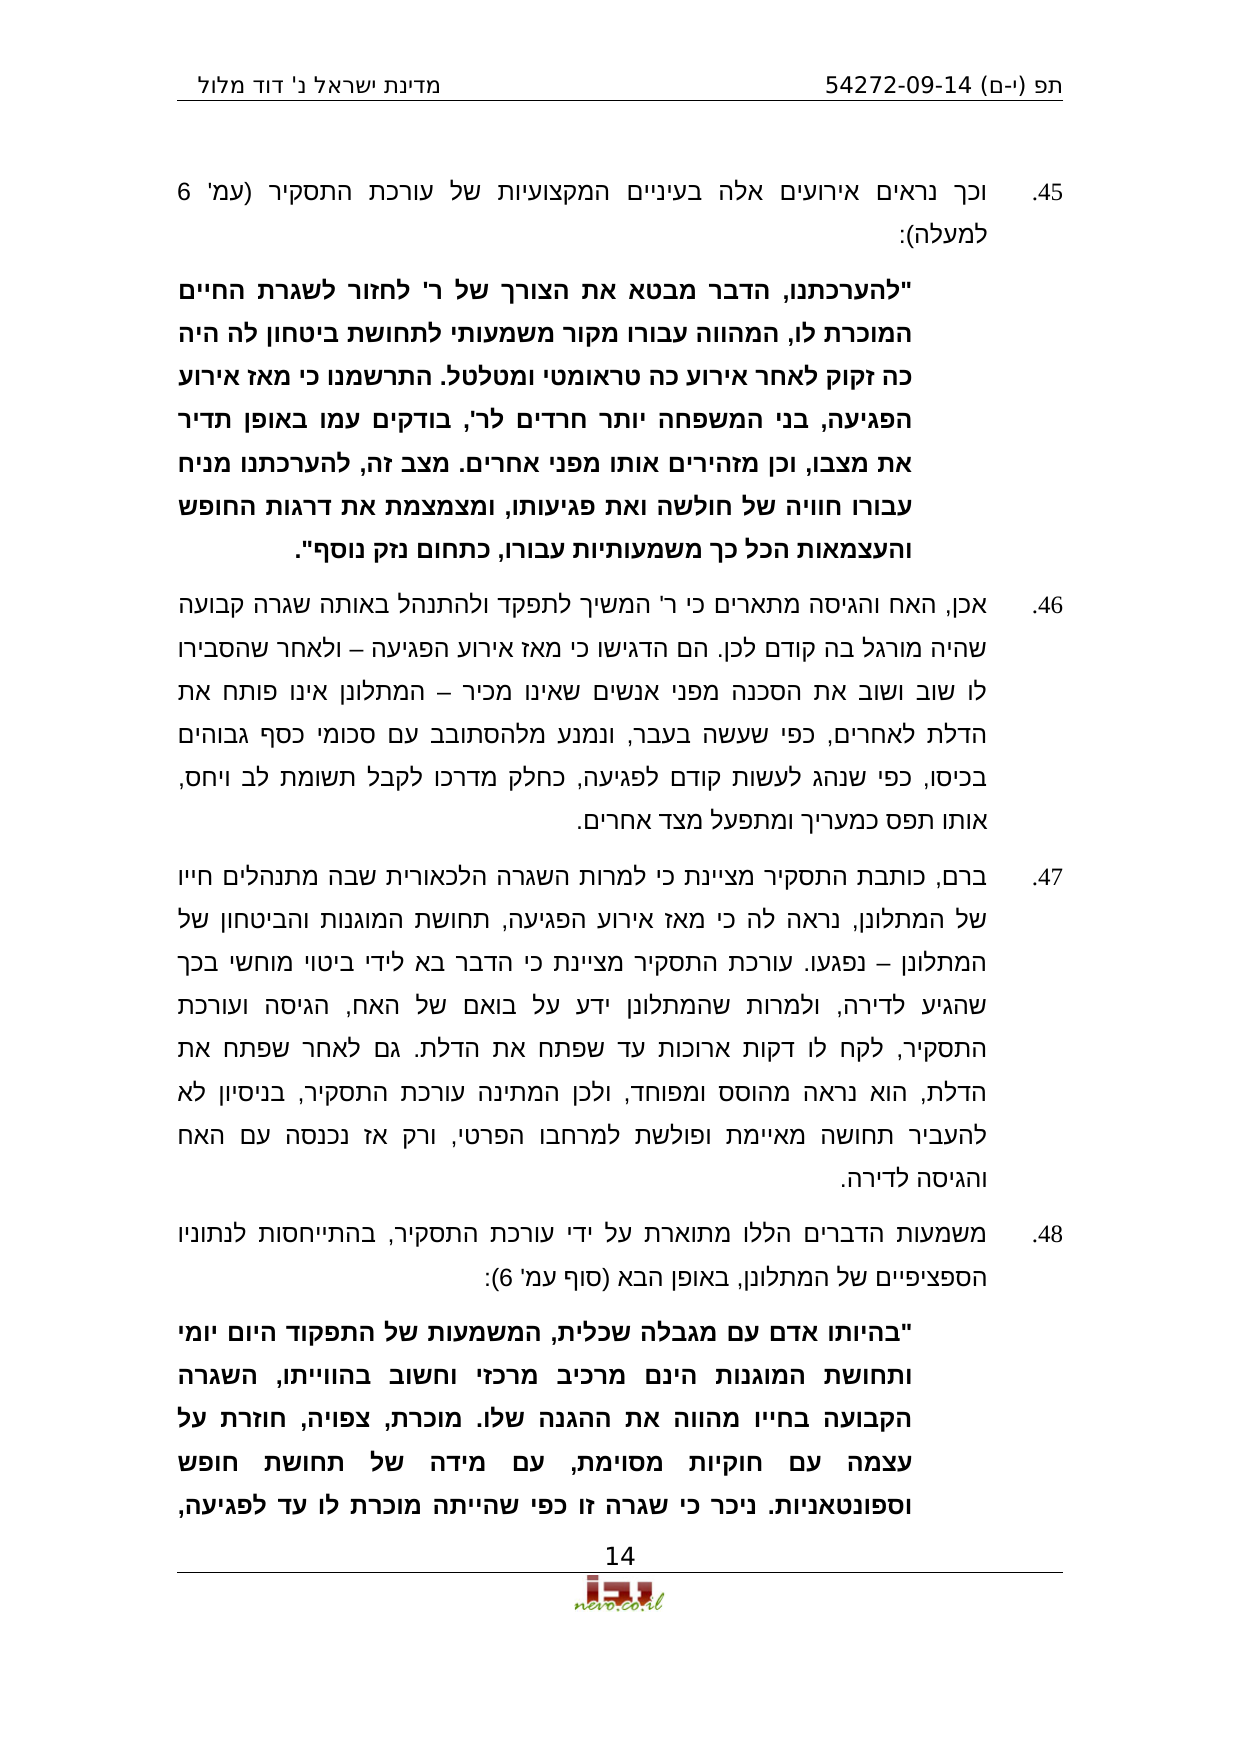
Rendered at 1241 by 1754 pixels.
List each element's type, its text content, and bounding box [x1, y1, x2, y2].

picture [574, 1575, 666, 1612]
list אכן, האח והגיסה מתארים כי ר' המשיך לתפקד ולהתנהל באותה שגרה קבועה שהיה מורגל בה קודם לכן. הם הדגישו כי מאז אירוע הפגיעה – ולאחר שהסבירו לו שוב ושוב את הסכנה מפני אנשים שאינו מכיר – המתלונן אינו פותח את הדלת לאחרים, כפי שעשה בעבר, ונמנע מלהסתובב עם סכומי כסף גבוהים בכיסו, כפי שנהג לעשות קודם לפגיעה, כחלק מדרכו לקבל תשומת לב ויחס, אותו תפס כמעריך ומתפעל מצד אחרים. [177, 590, 1063, 835]
list "להערכתנו, הדבר מבטא את הצורך של ר' לחזור לשגרת החיים המוכרת לו, המהווה עבורו מקור משמעותי לתחושת ביטחון לה היה כה זקוק לאחר אירוע כה טראומטי ומטלטל. התרשמנו כי מאז אירוע הפגיעה, בני המשפחה יותר חרדים לר', בודקים עמו באופן תדיר את מצבו, וכן מזהירים אותו מפני אחרים. מצב זה, להערכתנו מניח עבורו חוויה של חולשה ואת פגיעותו, ומצמצמת את דרגות החופש והעצמאות הכל כך משמעותיות עבורו, כתחום נזק נוסף". [177, 276, 913, 563]
list וכך נראים אירועים אלה בעיניים המקצועיות של עורכת התסקיר (עמ' 6 למעלה): [177, 177, 1063, 249]
list ברם, כותבת התסקיר מציינת כי למרות השגרה הלכאורית שבה מתנהלים חייו של המתלונן, נראה לה כי מאז אירוע הפגיעה, תחושת המוגנות והביטחון של המתלונן – נפגעו. עורכת התסקיר מציינת כי הדבר בא לידי ביטוי מוחשי בכך שהגיע לדירה, ולמרות שהמתלונן ידע על בואם של האח, הגיסה ועורכת התסקיר, לקח לו דקות ארוכות עד שפתח את הדלת. גם לאחר שפתח את הדלת, הוא נראה מהוסס ומפוחד, ולכן המתינה עורכת התסקיר, בניסיון לא להעביר תחושה מאיימת ופולשת למרחבו הפרטי, ורק אז נכנסה עם האח והגיסה לדירה. [177, 862, 1063, 1192]
list משמעות הדברים הללו מתוארת על ידי עורכת התסקיר, בהתייחסות לנתוניו הספציפיים של המתלונן, באופן הבא (סוף עמ' 6): [177, 1219, 1063, 1291]
